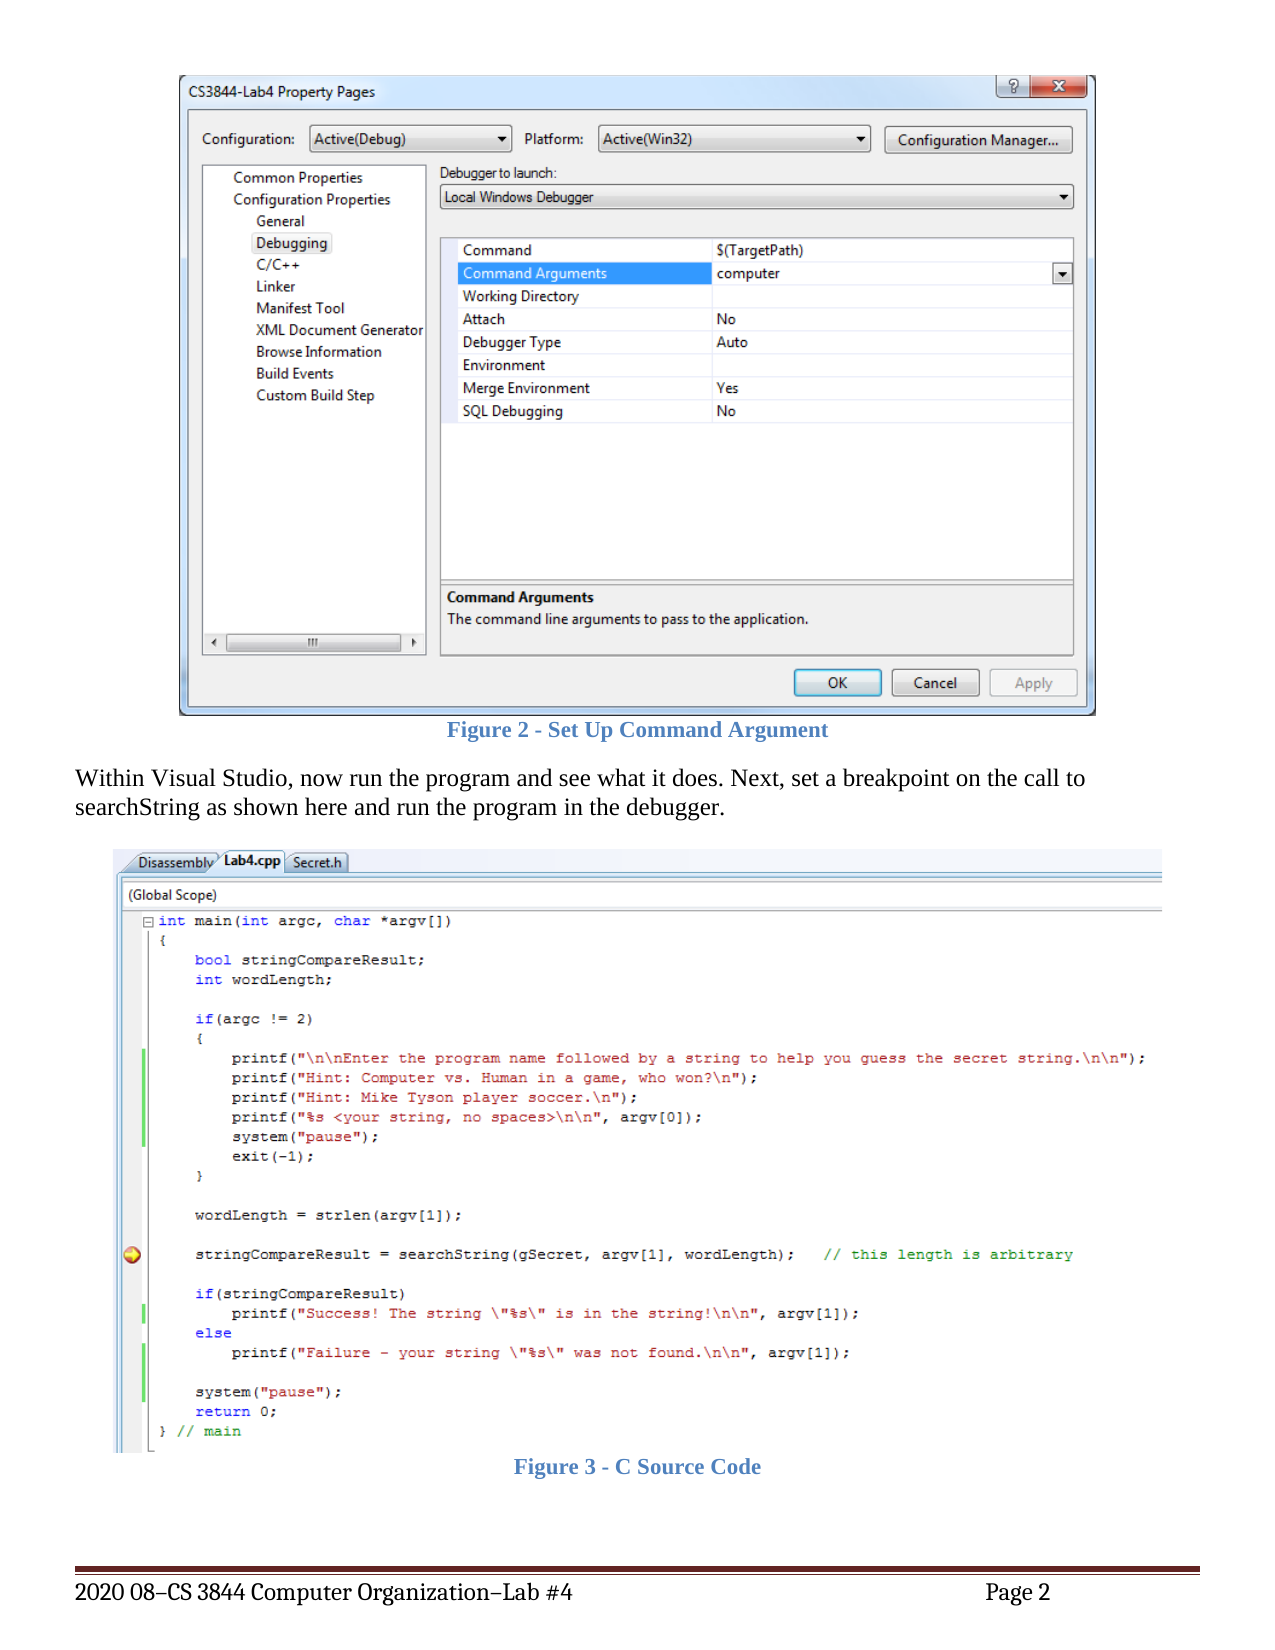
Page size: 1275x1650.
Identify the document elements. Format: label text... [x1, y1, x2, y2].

text Within Visual Studio, now run the program and see what it does. Next, set a breakpoint on the call to searchString as shown here and run the program in the debugger. [75, 763, 1200, 821]
picture [112, 849, 1163, 1453]
text Figure 2 - Set Up Command Argument [75, 716, 1200, 742]
text Figure 3 - C Source Code [75, 1453, 1200, 1479]
picture [179, 75, 1096, 716]
